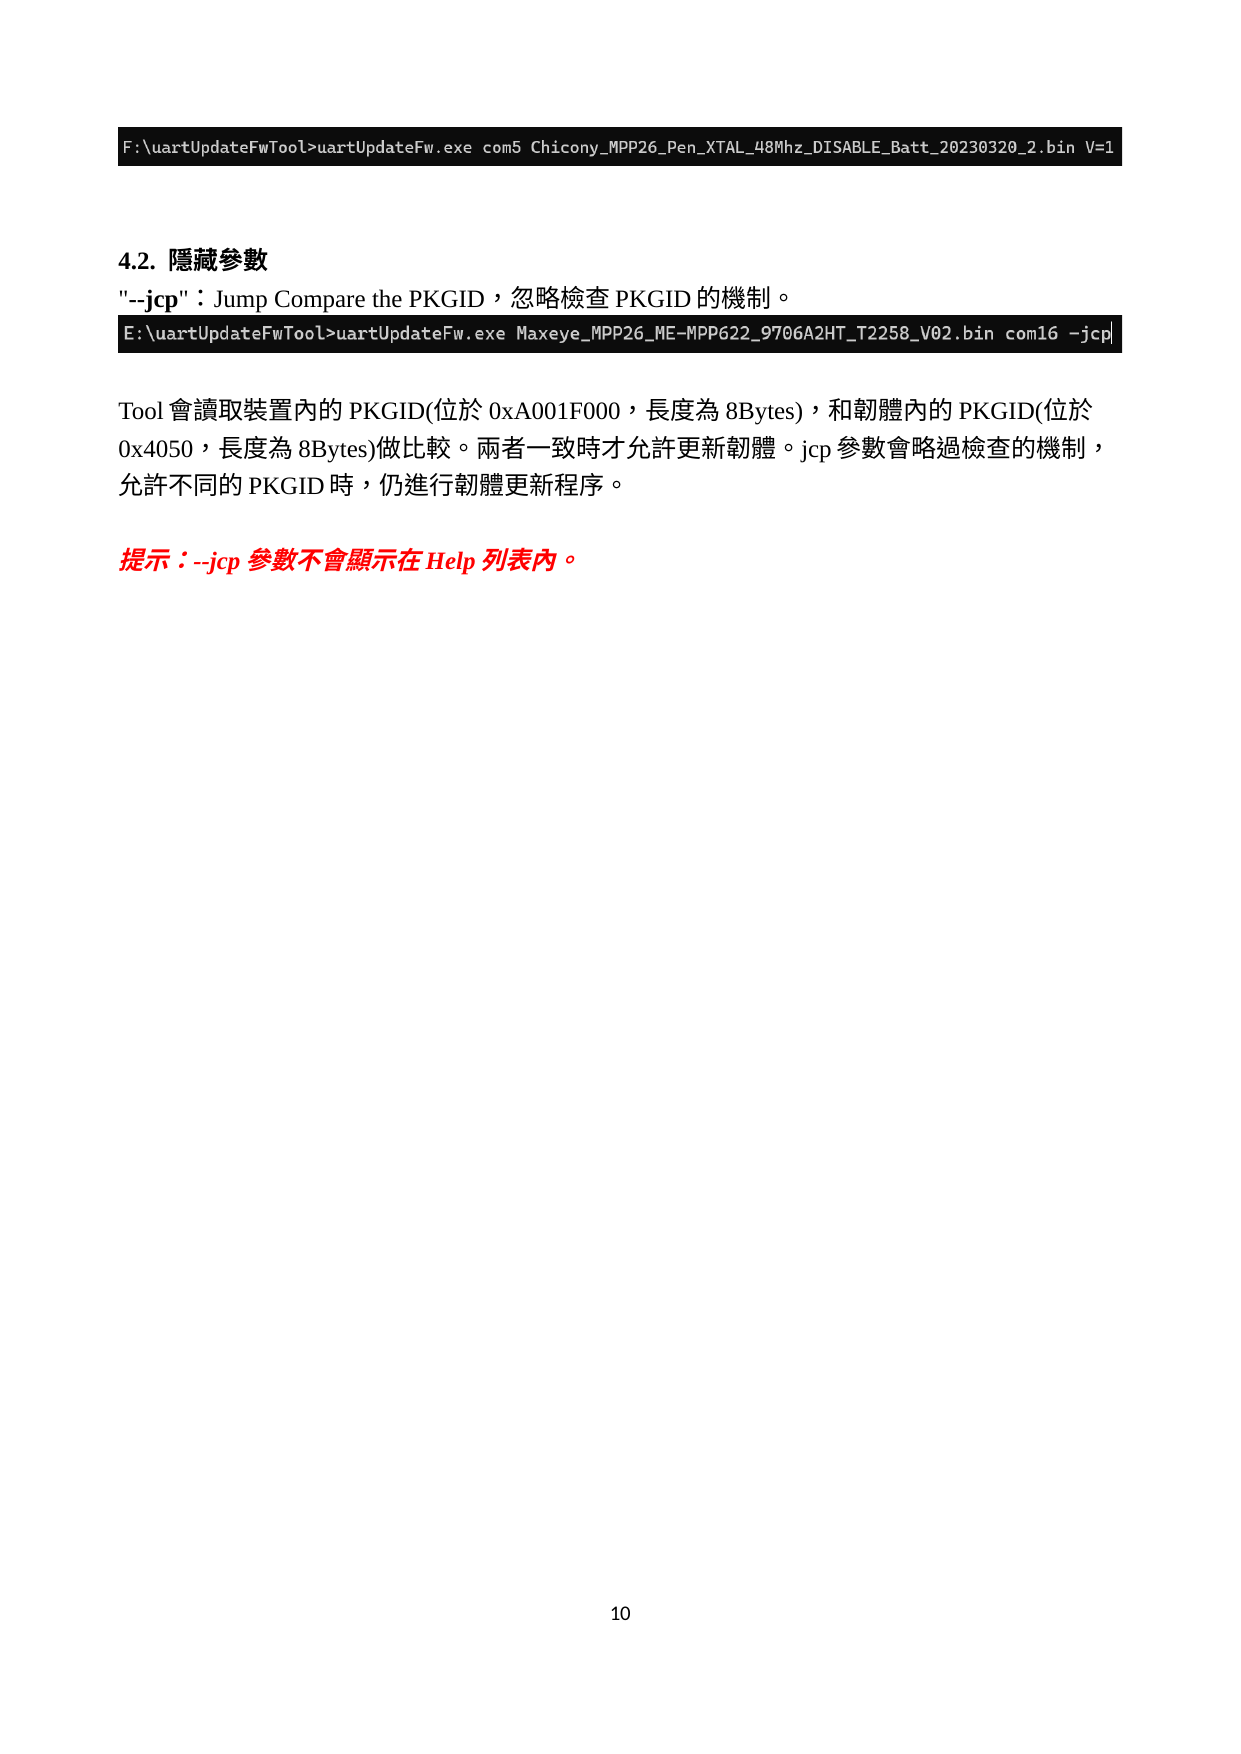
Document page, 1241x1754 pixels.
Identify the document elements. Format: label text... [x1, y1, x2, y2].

picture [118, 127, 1123, 166]
list 隱藏參數 [118, 240, 1122, 278]
text Tool會讀取裝置內的PKGID(位於0xA001F000，長度為8Bytes)，和韌體內的PKGID(位於0x4050，長度為8Bytes)做比較。兩者一致時才允許更新韌體。jcp參數會略過檢查的機制，允許不同的PKGID時，仍進行韌體更新程序。 [118, 390, 1122, 503]
picture [118, 315, 1123, 353]
text "--jcp"：Jump Compare the PKGID，忽略檢查PKGID的機制。 [118, 278, 1122, 315]
text 提示：--jcp參數不會顯示在Help列表內。 [118, 540, 1122, 578]
